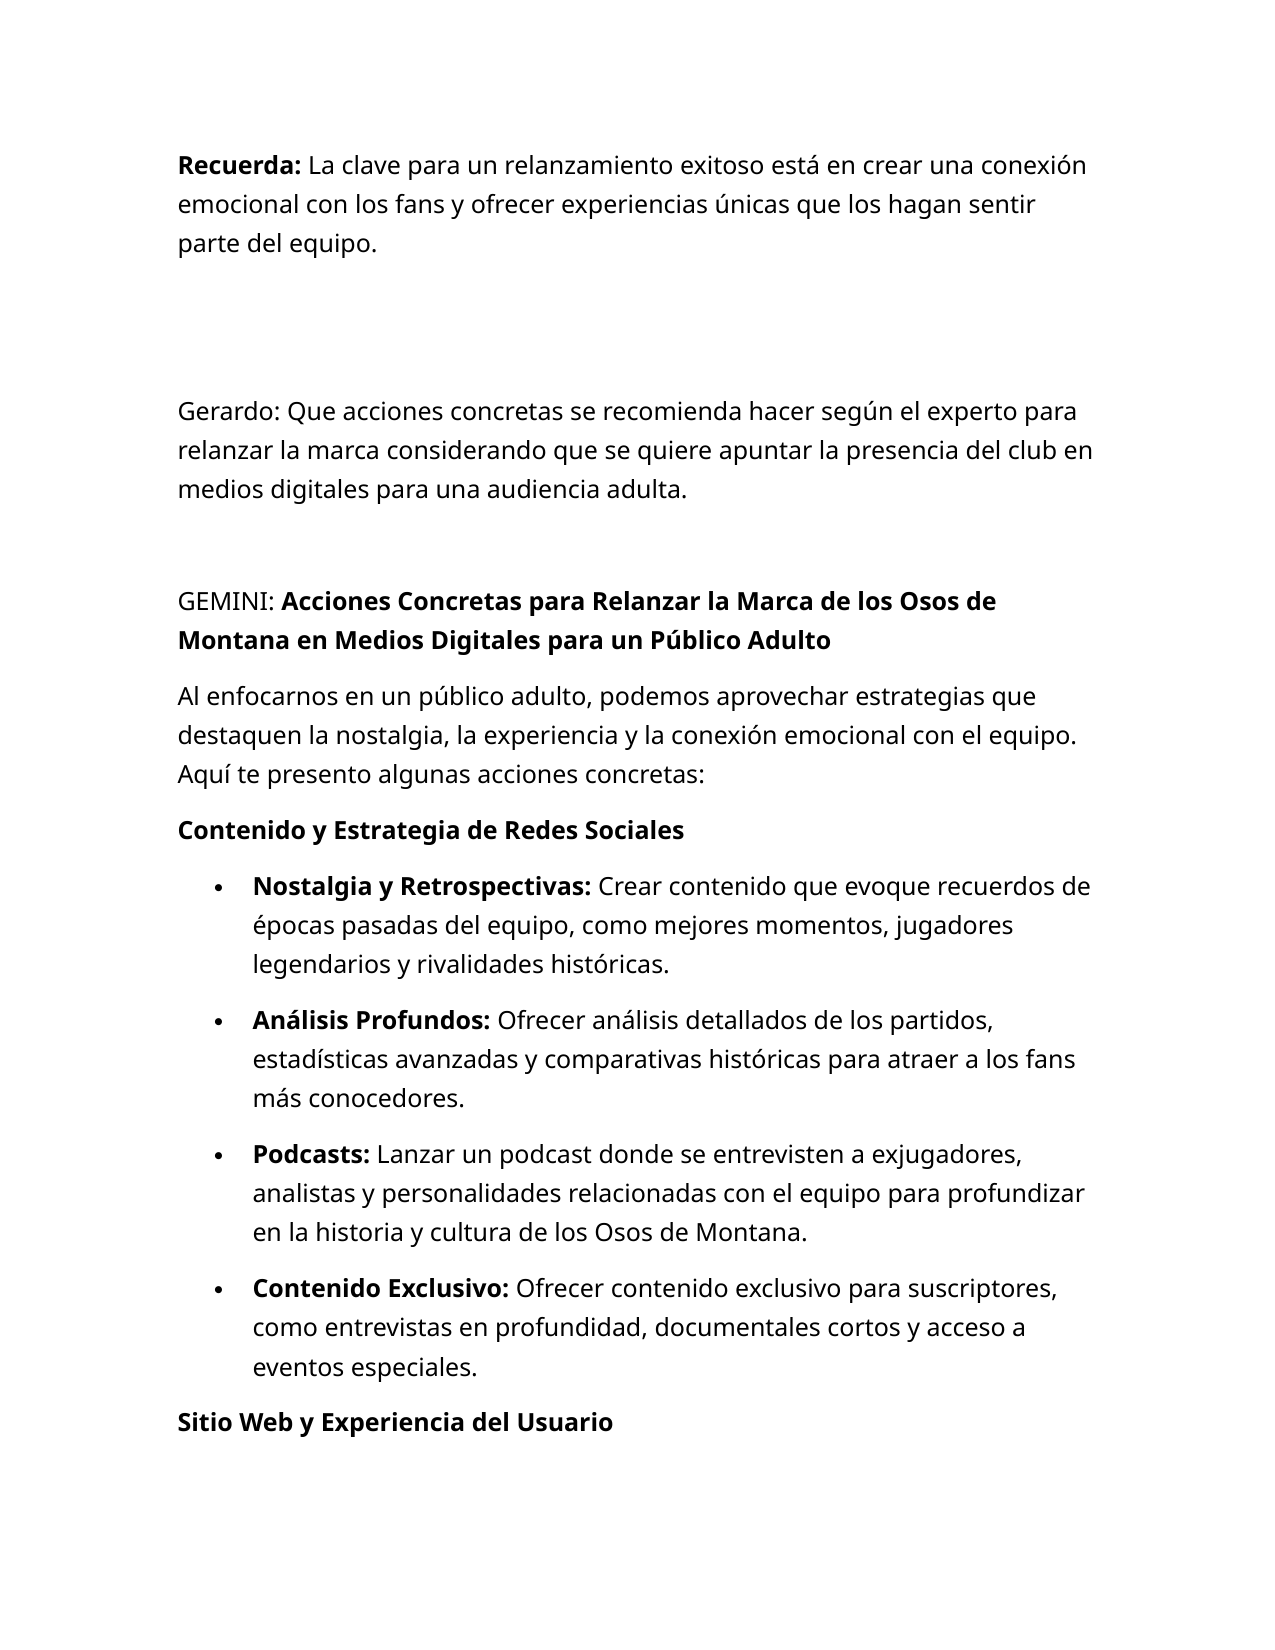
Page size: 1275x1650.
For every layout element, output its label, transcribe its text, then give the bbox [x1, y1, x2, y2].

text Sitio Web y Experiencia del Usuario [177, 1405, 1098, 1439]
list Análisis Profundos: Ofrecer análisis detallados de los partidos, estadísticas avanzadas y comparativas históricas para atraer a los fans más conocedores. [215, 1003, 1098, 1115]
text Gerardo: Que acciones concretas se recomienda hacer según el experto para relanzar la marca considerando que se quiere apuntar la presencia del club en medios digitales para una audiencia adulta. [177, 393, 1098, 506]
text GEMINI: Acciones Concretas para Relanzar la Marca de los Osos de Montana en Medios Digitales para un Público Adulto [177, 583, 1098, 657]
list Contenido Exclusivo: Ofrecer contenido exclusivo para suscriptores, como entrevistas en profundidad, documentales cortos y acceso a eventos especiales. [215, 1271, 1098, 1383]
list Nostalgia y Retrospectivas: Crear contenido que evoque recuerdos de épocas pasadas del equipo, como mejores momentos, jugadores legendarios y rivalidades históricas. [215, 868, 1098, 981]
text Recuerda: La clave para un relanzamiento exitoso está en crear una conexión emocional con los fans y ofrecer experiencias únicas que los hagan sentir parte del equipo. [177, 148, 1098, 260]
text Contenido y Estrategia de Redes Sociales [177, 813, 1098, 847]
list Podcasts: Lanzar un podcast donde se entrevisten a exjugadores, analistas y personalidades relacionadas con el equipo para profundizar en la historia y cultura de los Osos de Montana. [215, 1137, 1098, 1249]
text Al enfocarnos en un público adulto, podemos aprovechar estrategias que destaquen la nostalgia, la experiencia y la conexión emocional con el equipo. Aquí te presento algunas acciones concretas: [177, 678, 1098, 791]
